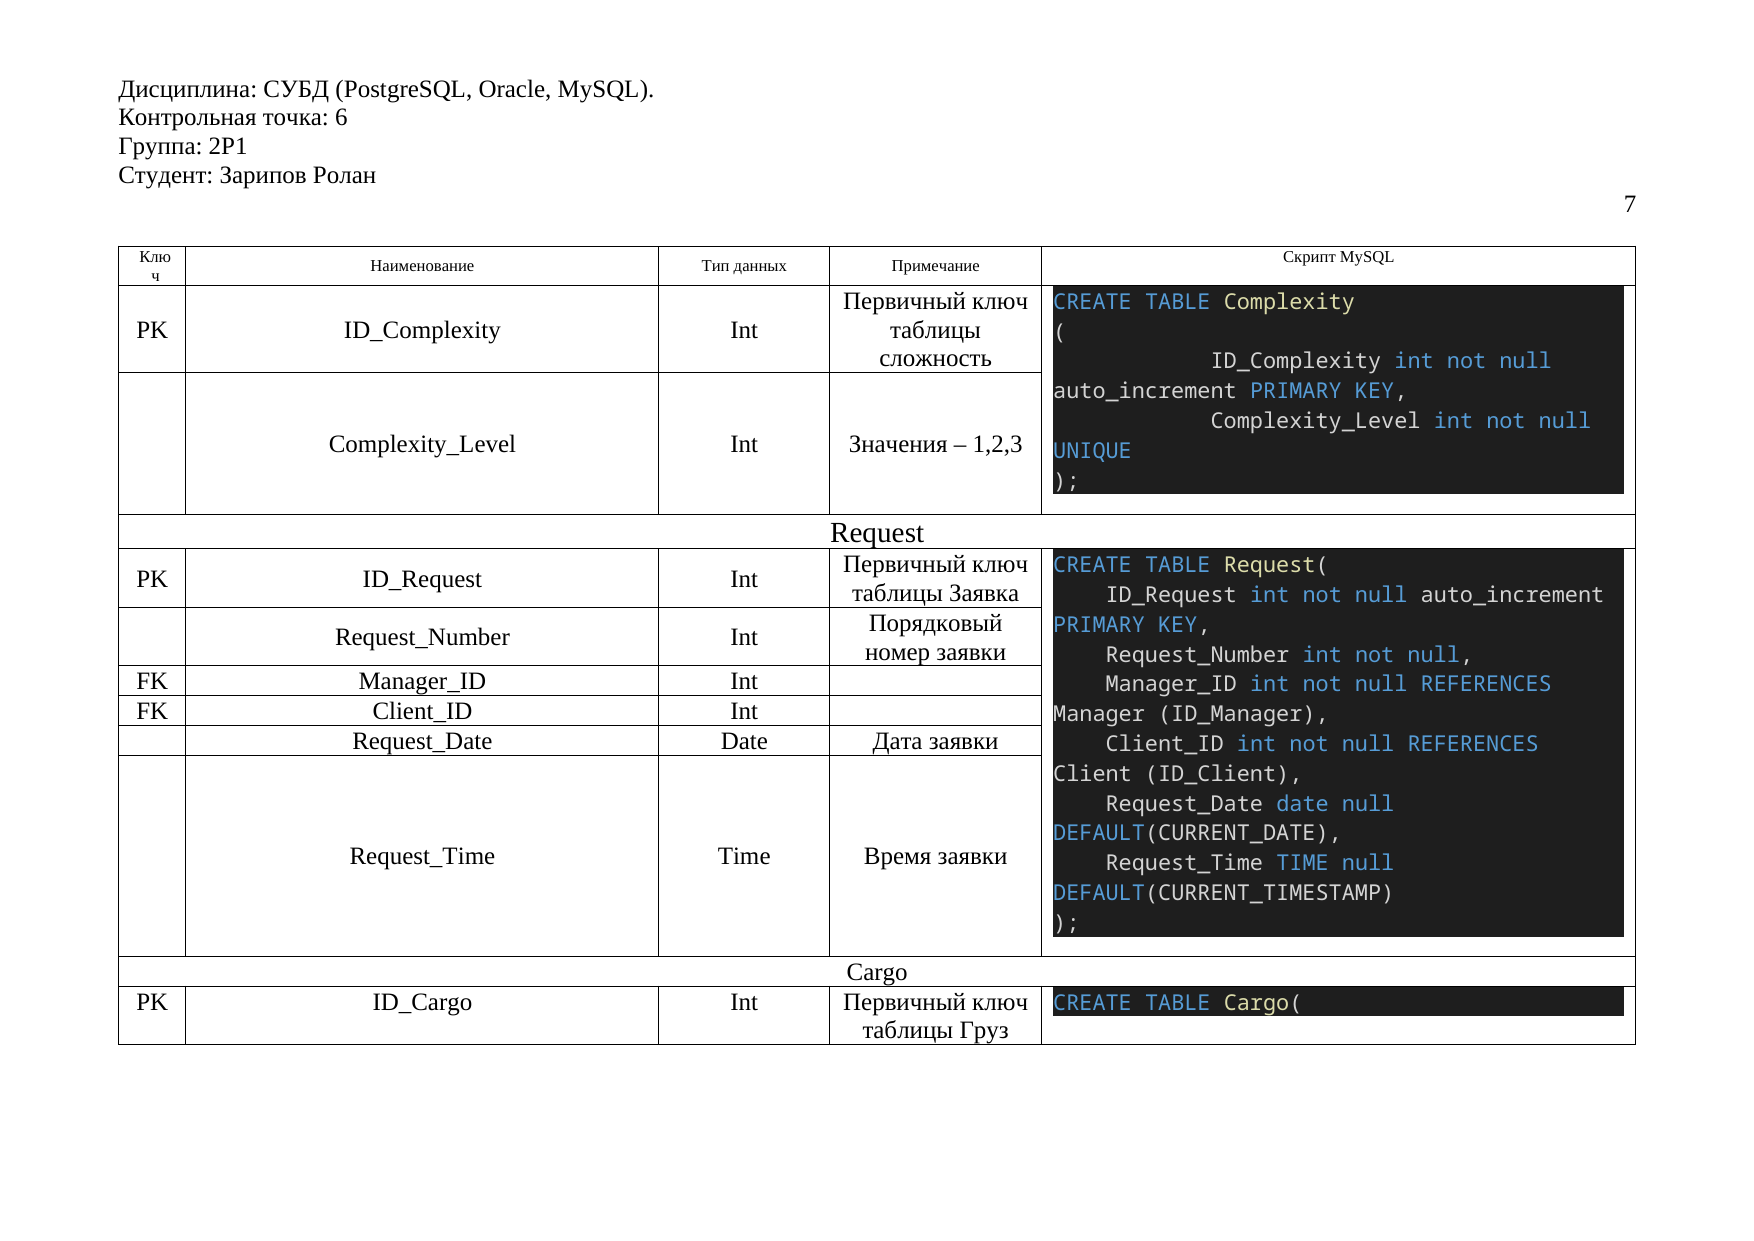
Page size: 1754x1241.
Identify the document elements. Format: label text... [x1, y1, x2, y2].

table_cell Первичный ключ таблицы сложность [830, 286, 1041, 372]
table_header Наименование [186, 247, 658, 285]
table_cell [1042, 987, 1635, 1044]
table_cell ID_Request [186, 549, 658, 607]
table_header Примечание [830, 247, 1041, 285]
table_cell Первичный ключ таблицы Заявка [830, 549, 1041, 607]
table_cell Дата заявки [830, 726, 1041, 755]
table_cell Client_ID [186, 696, 658, 725]
table_cell Int [659, 987, 829, 1044]
table_cell Время заявки [830, 756, 1041, 956]
table_cell Int [659, 373, 829, 514]
table_cell [119, 726, 185, 755]
table_cell FK [119, 666, 185, 695]
table_cell Значения – 1,2,3 [830, 373, 1041, 514]
table_cell Request_Number [186, 608, 658, 665]
table_cell PK [119, 549, 185, 607]
table_header Скрипт MySQL [1042, 247, 1635, 285]
table_cell Порядковый номер заявки [830, 608, 1041, 665]
table_cell Complexity_Level [186, 373, 658, 514]
table_cell Int [659, 696, 829, 725]
table_cell Первичный ключ таблицы Груз [830, 987, 1041, 1044]
table_cell [119, 608, 185, 665]
table_cell ID_Complexity [186, 286, 658, 372]
table_cell CREATE TABLE Complexity ( ID_Complexity int not null auto_increment PRIMARY KEY, Complexity_Level int not null UNIQUE ); [1042, 286, 1635, 514]
table_cell Int [659, 666, 829, 695]
table_cell Int [659, 286, 829, 372]
table_header Ключ [119, 247, 185, 285]
table_cell PK [119, 987, 185, 1044]
table_cell Int [659, 549, 829, 607]
table_cell Manager_ID [186, 666, 658, 695]
table_cell Request_Time [186, 756, 658, 956]
table_cell Time [659, 756, 829, 956]
table_cell Int [659, 608, 829, 665]
table_cell Date [659, 726, 829, 755]
table_cell [119, 373, 185, 514]
table_cell [119, 756, 185, 956]
table_cell ID_Cargo [186, 987, 658, 1044]
table_cell [830, 666, 1041, 695]
table_cell Request [119, 515, 1635, 548]
table_cell Request_Date [186, 726, 658, 755]
table_header Тип данных [659, 247, 829, 285]
table_cell CREATE TABLE Request( ID_Request int not null auto_increment PRIMARY KEY, Request_Number int not null, Manager_ID int not null REFERENCES Manager (ID_Manager), Client_ID int not null REFERENCES Client (ID_Client), Request_Date date null DEFAULT(CURRENT_DATE), Request_Time TIME null DEFAULT(CURRENT_TIMESTAMP) ); [1042, 549, 1635, 956]
table_cell PK [119, 286, 185, 372]
table_cell FK [119, 696, 185, 725]
table_cell [830, 696, 1041, 725]
table_cell Cargo [119, 957, 1635, 986]
